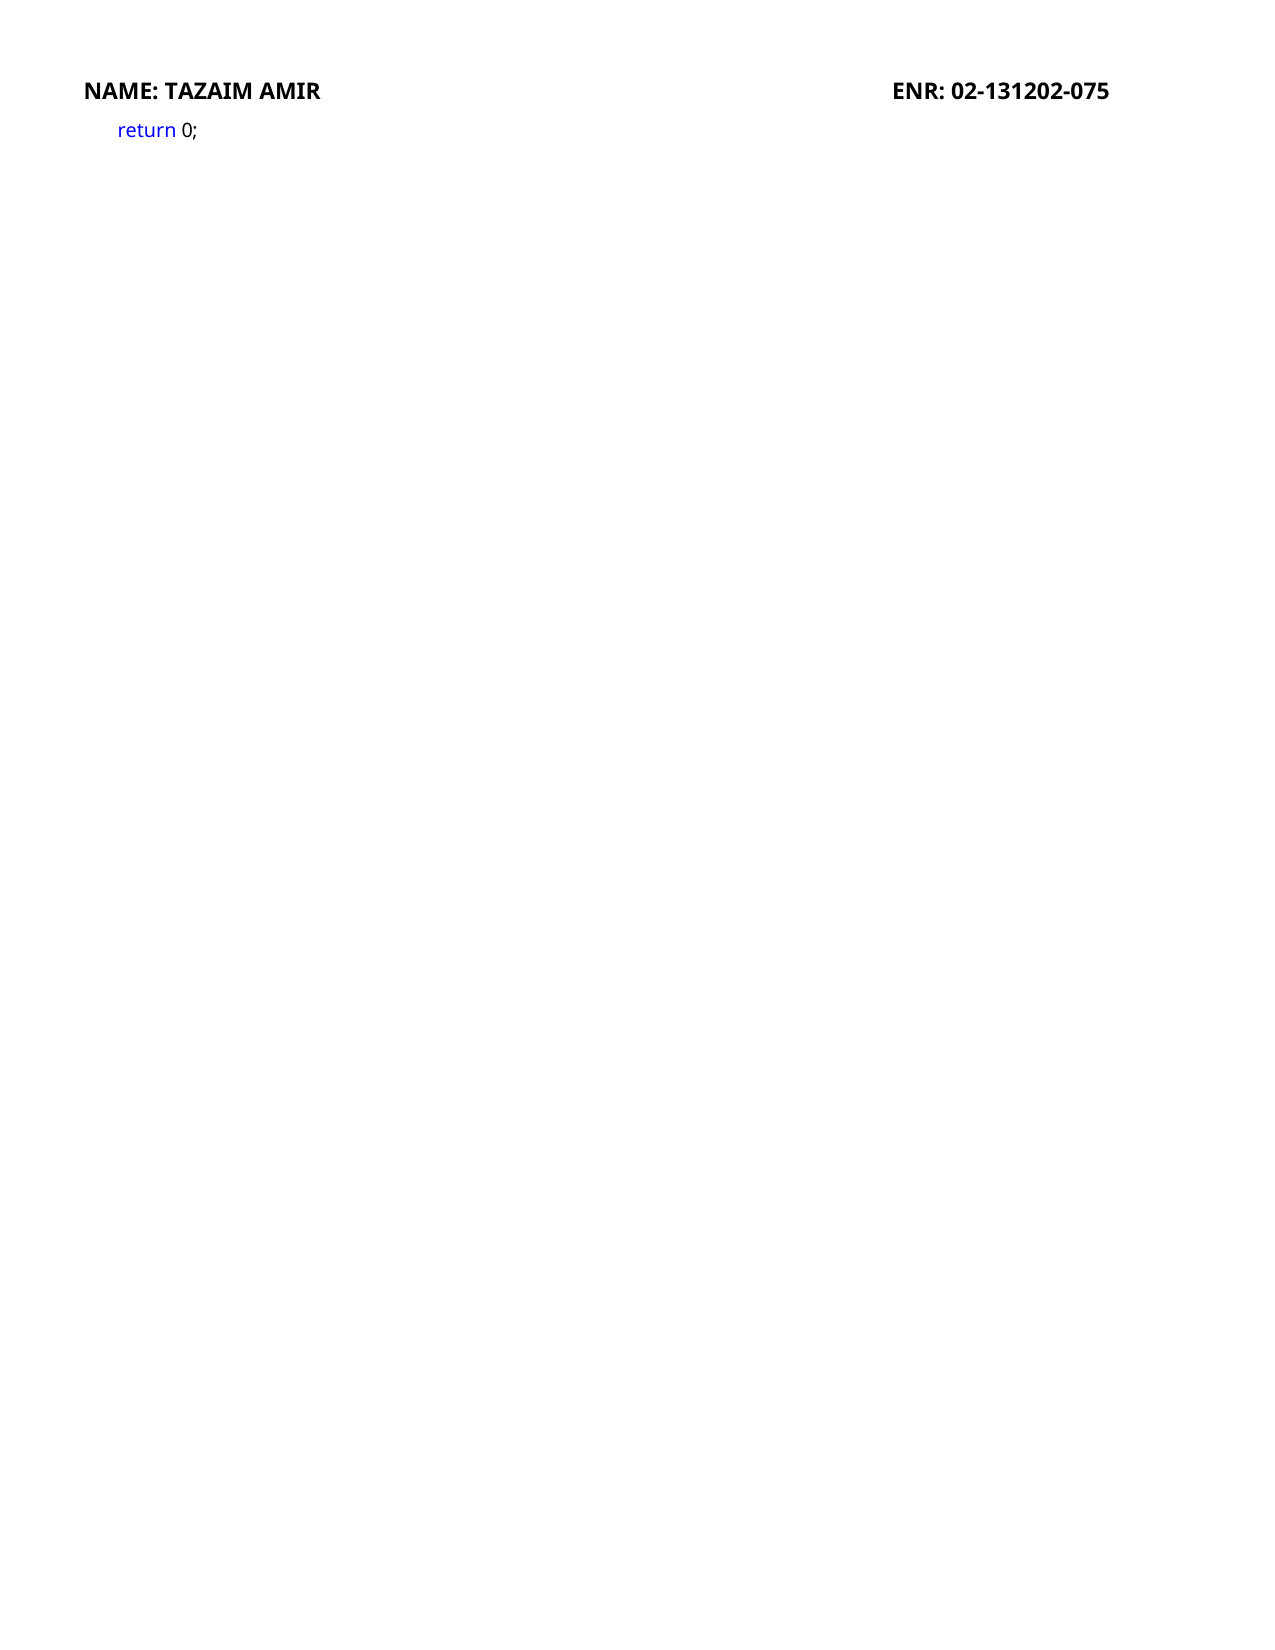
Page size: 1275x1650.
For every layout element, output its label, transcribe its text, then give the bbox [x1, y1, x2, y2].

text return 0; [117, 117, 1123, 144]
